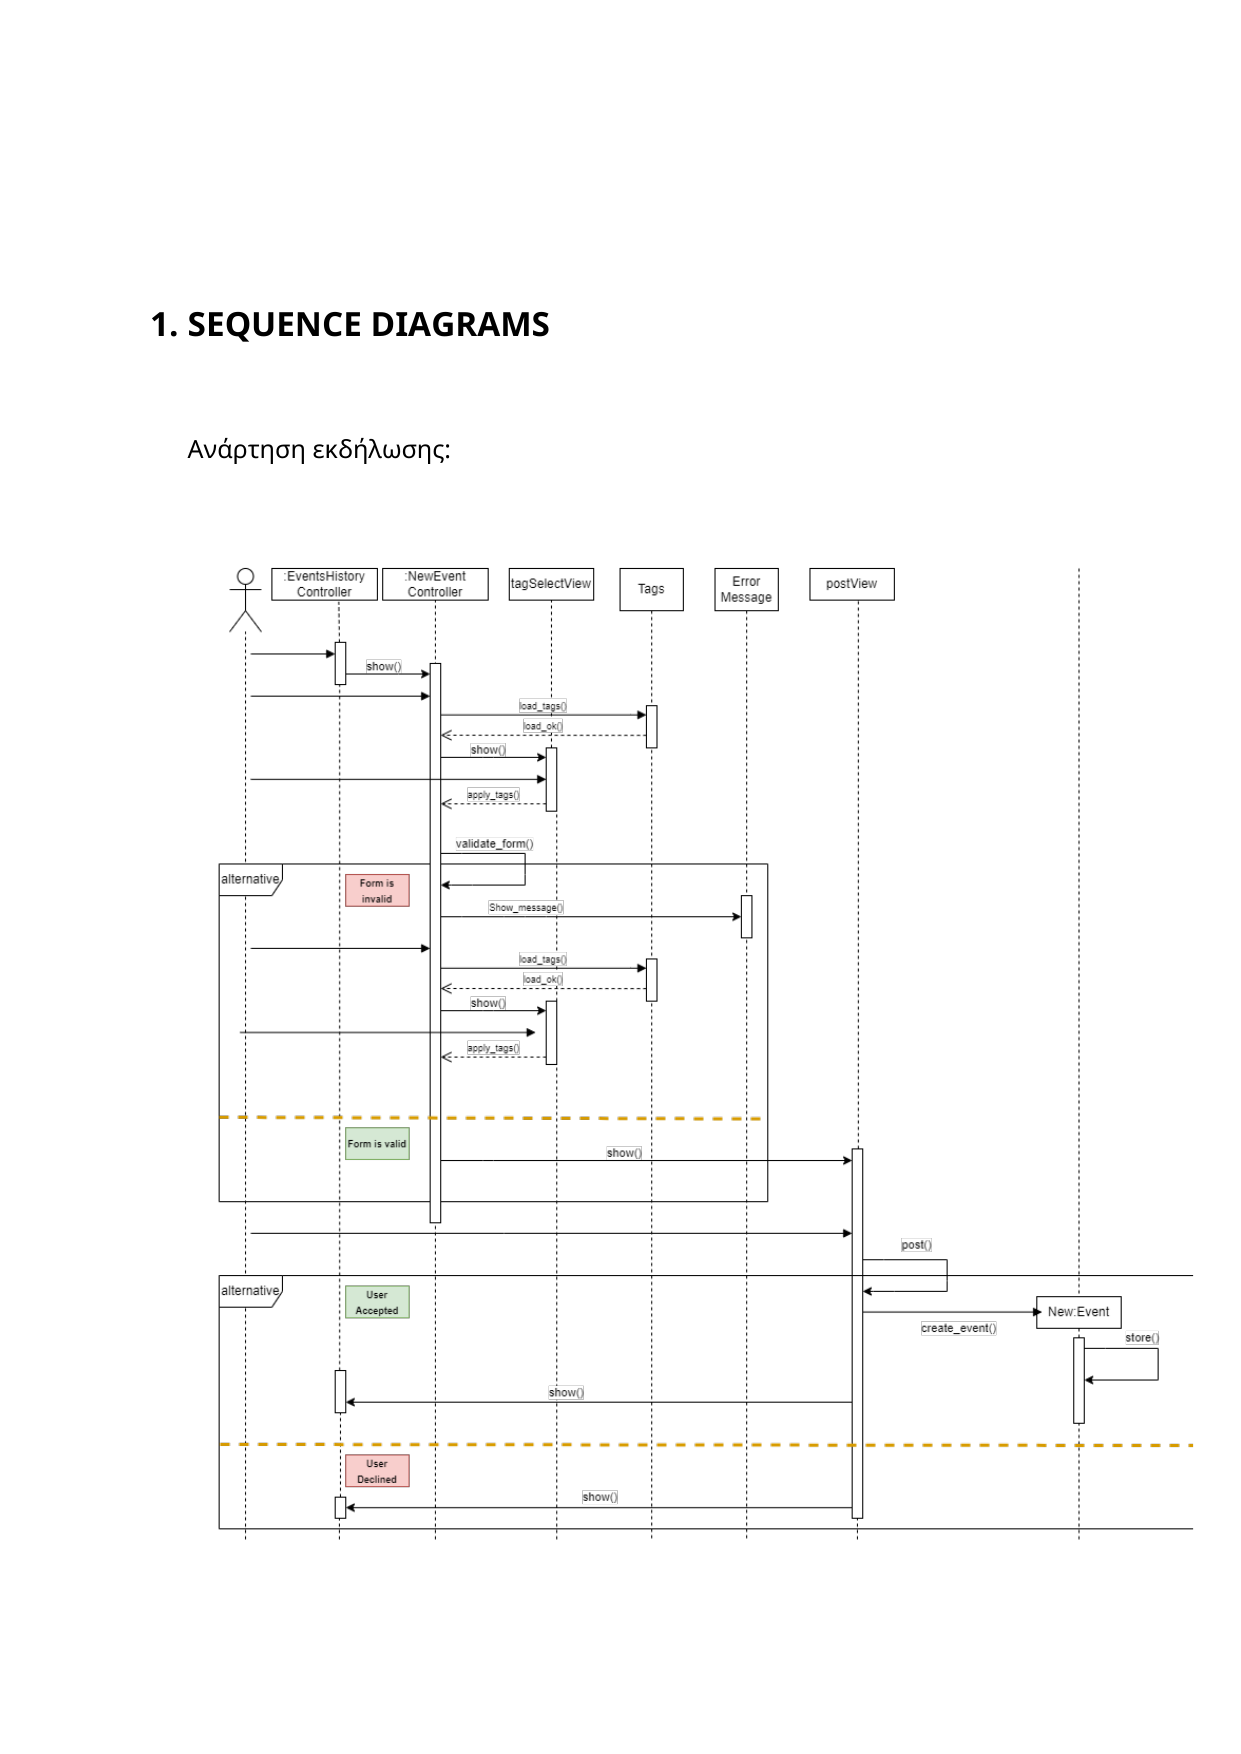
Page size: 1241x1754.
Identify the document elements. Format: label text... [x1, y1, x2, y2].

picture [187, 510, 1194, 1541]
list Ανάρτηση εκδήλωσης: [187, 432, 1128, 466]
list SEQUENCE DIAGRAMS [150, 301, 1128, 346]
